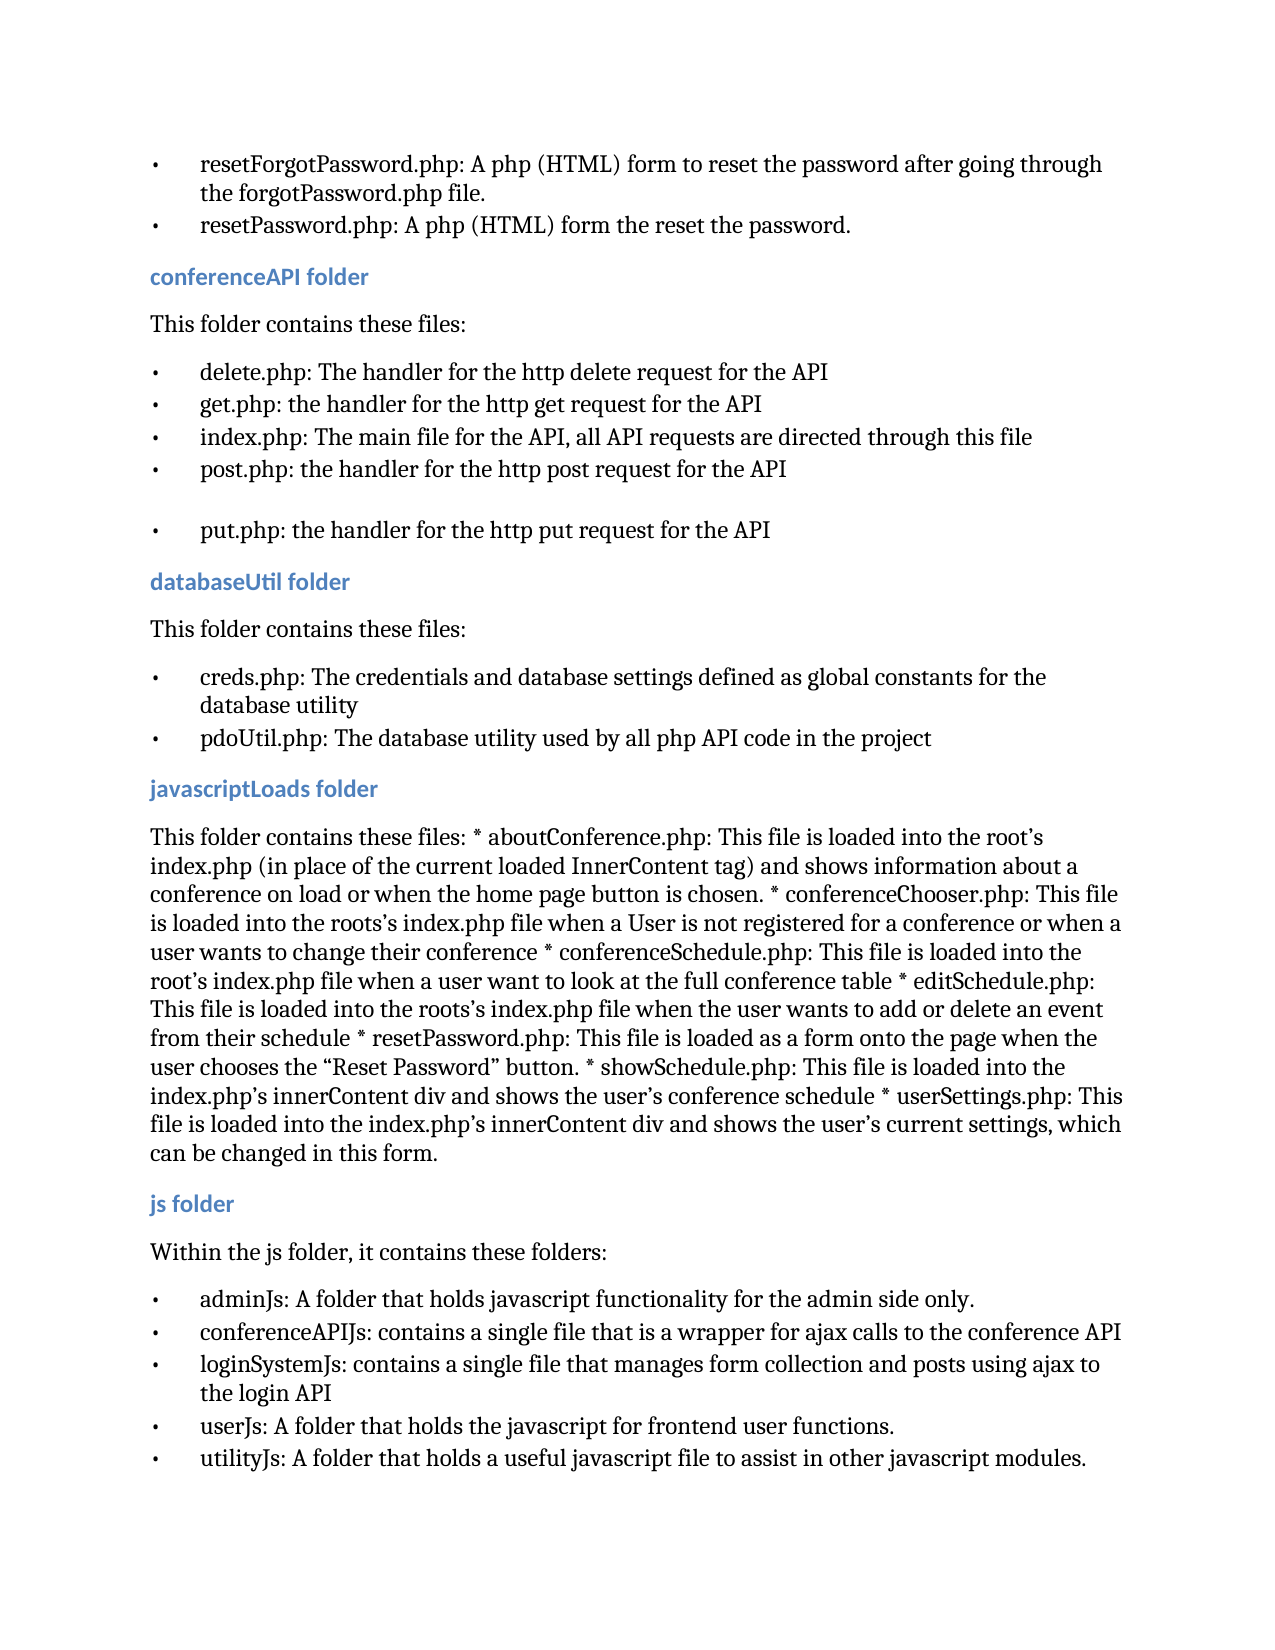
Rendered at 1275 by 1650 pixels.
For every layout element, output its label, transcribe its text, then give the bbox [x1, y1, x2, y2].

subtitle databaseUtil folder [150, 566, 1125, 596]
list pdoUtil.php: The database utility used by all php API code in the project [150, 724, 1125, 753]
subtitle javascriptLoads folder [150, 773, 1125, 804]
subtitle conferenceAPI folder [150, 261, 1125, 291]
subtitle js folder [150, 1189, 1125, 1219]
list index.php: The main file for the API, all API requests are directed through this file [150, 423, 1125, 451]
list creds.php: The credentials and database settings defined as global constants for the database utility [150, 663, 1125, 720]
list put.php: the handler for the http put request for the API [150, 516, 1125, 545]
text This folder contains these files: * aboutConference.php: This file is loaded into the root’s index.php (in place of the current loaded InnerContent tag) and shows information about a conference on load or when the home page button is chosen. * conferenceChooser.php: This file is loaded into the roots’s index.php file when a User is not registered for a conference or when a user wants to change their conference * conferenceSchedule.php: This file is loaded into the root’s index.php file when a user want to look at the full conference table * editSchedule.php: This file is loaded into the roots’s index.php file when the user wants to add or delete an event from their schedule * resetPassword.php: This file is loaded as a form onto the page when the user chooses the “Reset Password” button. * showSchedule.php: This file is loaded into the index.php’s innerContent div and shows the user’s conference schedule * userSettings.php: This file is loaded into the index.php’s innerContent div and shows the user’s current settings, which can be changed in this form. [150, 823, 1125, 1168]
text This folder contains these files: [150, 310, 1125, 339]
text This folder contains these files: [150, 615, 1125, 644]
list userJs: A folder that holds the javascript for frontend user functions. [150, 1412, 1125, 1440]
list conferenceAPIJs: contains a single file that is a wrapper for ajax calls to the conference API [150, 1318, 1125, 1347]
list resetForgotPassword.php: A php (HTML) form to reset the password after going through the forgotPassword.php file. [150, 150, 1125, 207]
list resetPassword.php: A php (HTML) form the reset the password. [150, 211, 1125, 240]
text Within the js folder, it contains these folders: [150, 1238, 1125, 1267]
list adminJs: A folder that holds javascript functionality for the admin side only. [150, 1285, 1125, 1314]
list loginSystemJs: contains a single file that manages form collection and posts using ajax to the login API [150, 1350, 1125, 1408]
list post.php: the handler for the http post request for the API [150, 455, 1125, 513]
list utilityJs: A folder that holds a useful javascript file to assist in other javascript modules. [150, 1444, 1125, 1473]
list delete.php: The handler for the http delete request for the API [150, 358, 1125, 386]
list get.php: the handler for the http get request for the API [150, 390, 1125, 419]
